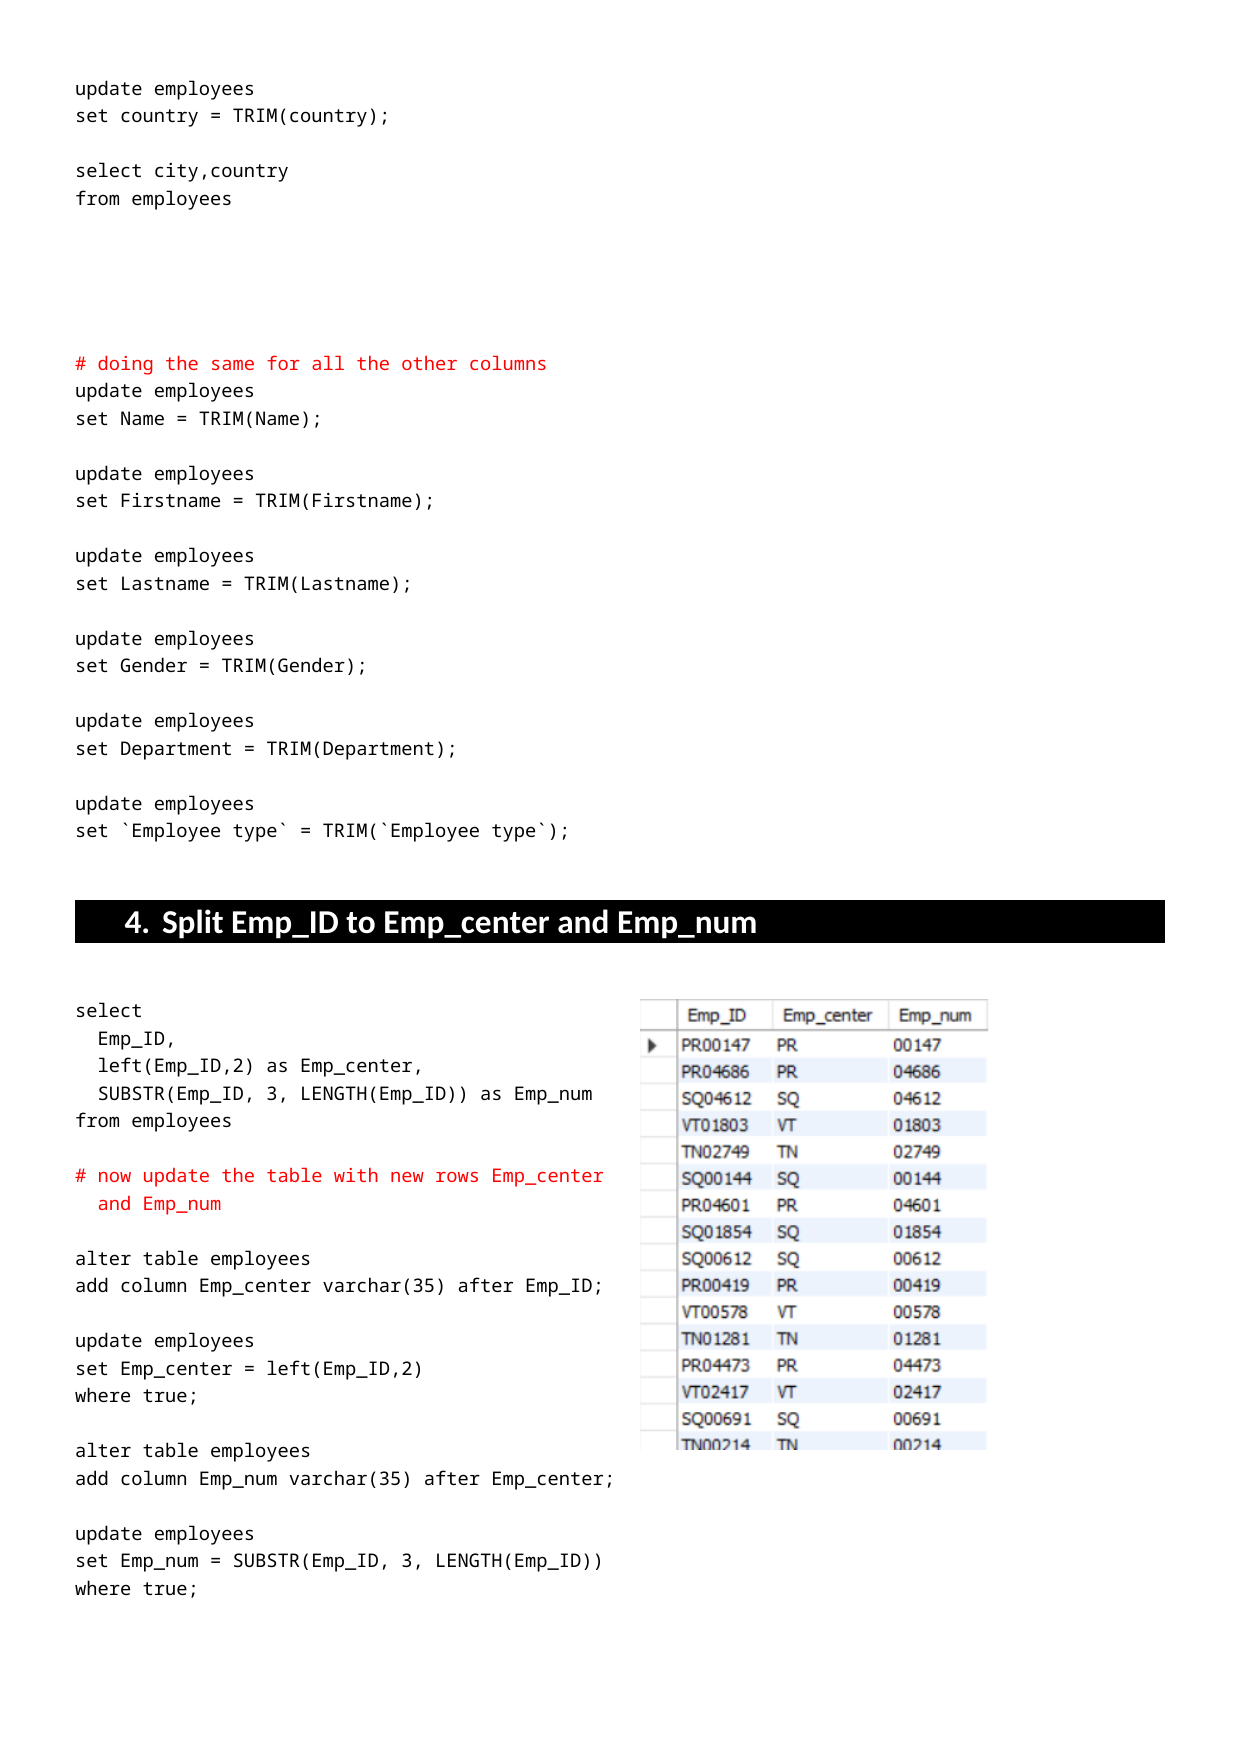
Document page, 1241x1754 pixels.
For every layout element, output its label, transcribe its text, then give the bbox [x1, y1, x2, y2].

text update employees [75, 542, 1165, 568]
text alter table employees [75, 1438, 1165, 1463]
text and Emp_num [75, 1190, 640, 1216]
text where true; [75, 1383, 640, 1408]
text set Gender = TRIM(Gender); [75, 652, 1165, 678]
text set Lastname = TRIM(Lastname); [75, 570, 1165, 596]
text update employees [75, 707, 1165, 733]
text select [75, 998, 1165, 1023]
text update employees [75, 625, 1165, 651]
text update employees [75, 790, 1165, 816]
text left(Emp_ID,2) as Emp_center, [75, 1053, 640, 1078]
picture [640, 999, 1166, 1450]
text update employees [75, 1328, 640, 1353]
text SUBSTR(Emp_ID, 3, LENGTH(Emp_ID)) as Emp_num [75, 1080, 640, 1106]
text set `Employee type` = TRIM(`Employee type`); [75, 817, 1165, 843]
text update employees [75, 75, 1165, 101]
text from employees [75, 1108, 640, 1133]
text set Firstname = TRIM(Firstname); [75, 487, 1165, 513]
text # now update the table with new rows Emp_center [75, 1163, 640, 1188]
text select city,country [75, 157, 1165, 183]
text update employees [75, 460, 1165, 486]
text update employees [75, 1520, 1165, 1546]
text Emp_ID, [75, 1025, 640, 1051]
text set Emp_num = SUBSTR(Emp_ID, 3, LENGTH(Emp_ID)) [75, 1548, 1165, 1573]
text alter table employees [75, 1245, 640, 1271]
text set Department = TRIM(Department); [75, 735, 1165, 761]
text update employees [75, 377, 1165, 403]
text set Name = TRIM(Name); [75, 405, 1165, 431]
table_header Split Emp_ID to Emp_center and Emp_num [76, 901, 1164, 942]
text from employees [75, 185, 1165, 211]
text add column Emp_num varchar(35) after Emp_center; [75, 1465, 1165, 1491]
text where true; [75, 1575, 1165, 1601]
text add column Emp_center varchar(35) after Emp_ID; [75, 1273, 640, 1298]
text # doing the same for all the other columns [75, 350, 1165, 376]
text set country = TRIM(country); [75, 102, 1165, 128]
text set Emp_center = left(Emp_ID,2) [75, 1355, 640, 1381]
